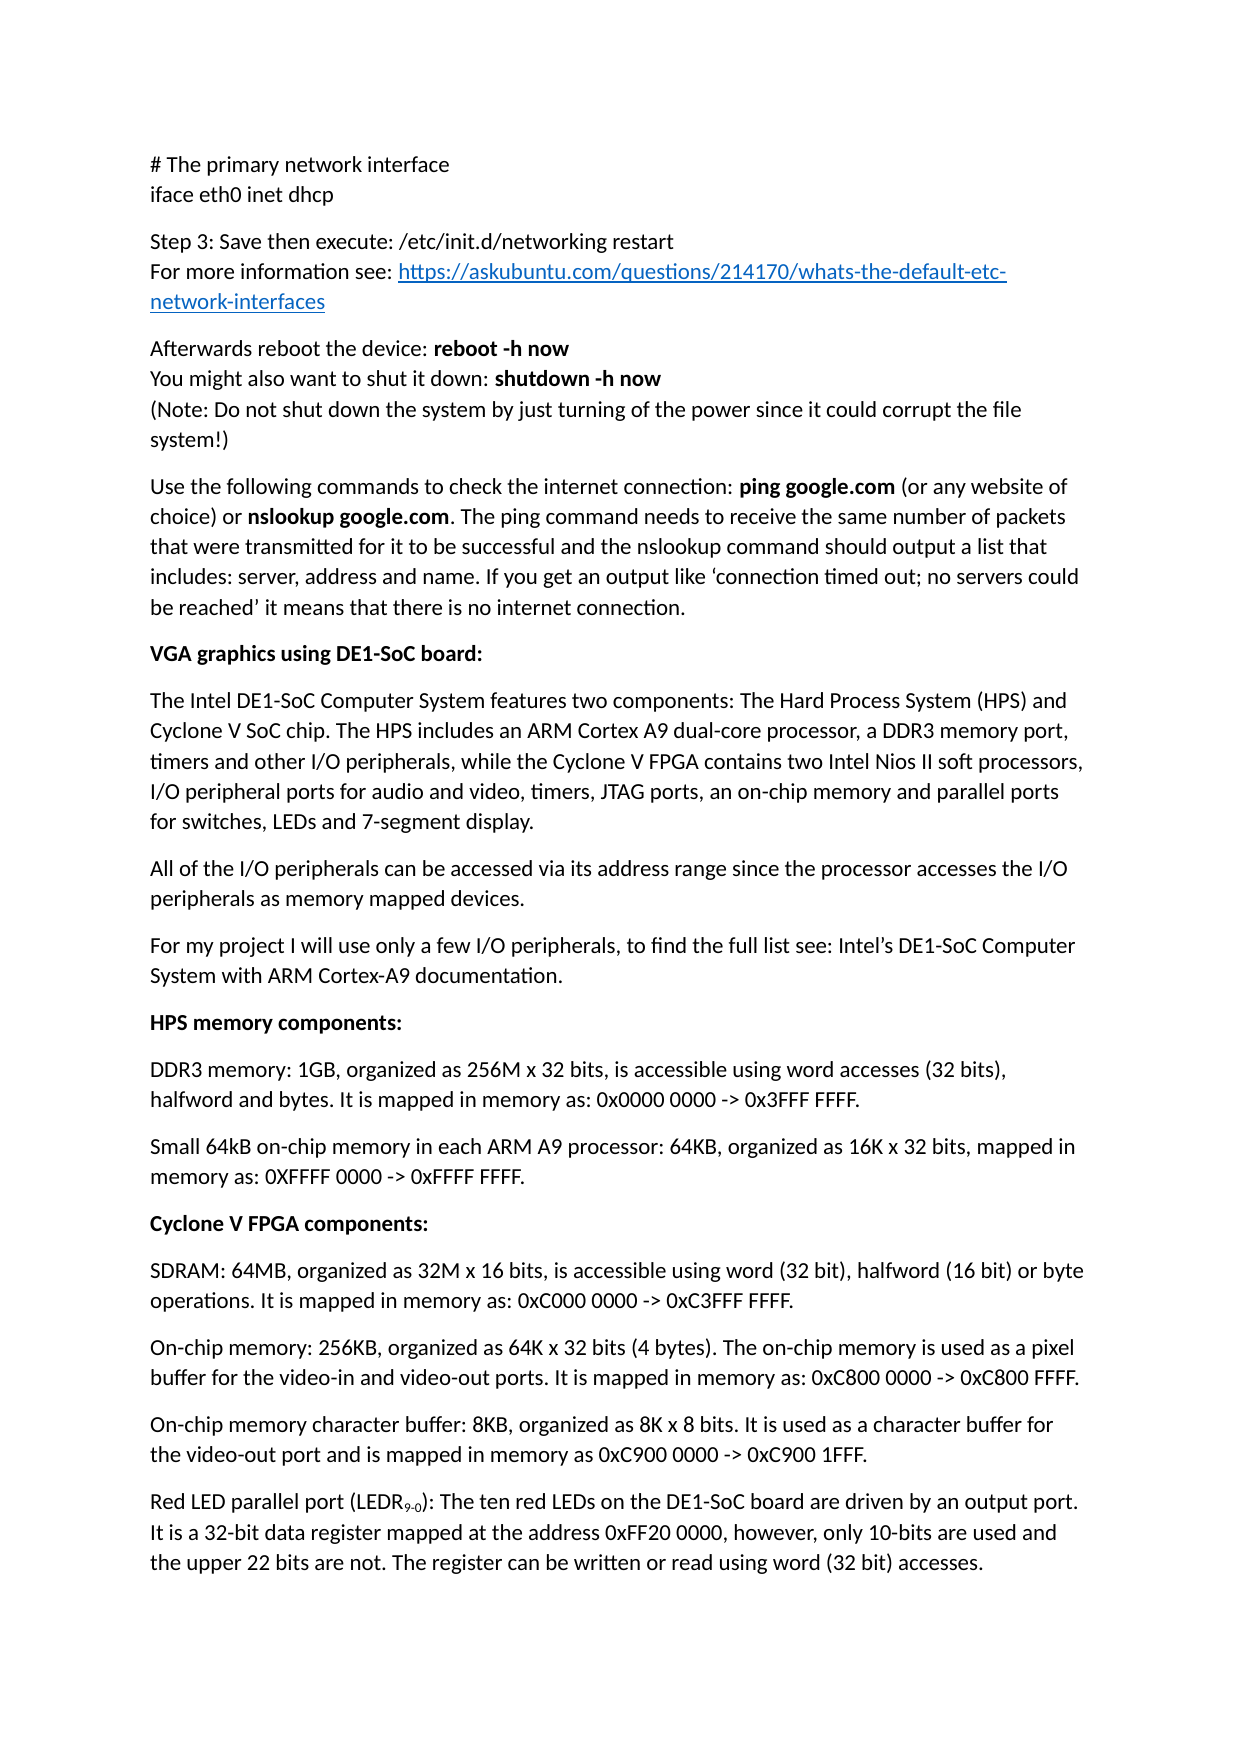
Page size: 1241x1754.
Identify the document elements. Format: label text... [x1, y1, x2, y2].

text VGA graphics using DE1-SoC board: [150, 639, 1090, 668]
text For my project I will use only a few I/O peripherals, to find the full list see: Intel’s DE1-SoC Computer System with ARM Cortex-A9 documentation. [150, 931, 1090, 989]
text # The primary network interface iface eth0 inet dhcp [150, 150, 1090, 208]
text Step 3: Save then execute: /etc/init.d/networking restart For more information see: https://askubuntu.com/questions/214170/whats-the-default-etc-network-interfaces [150, 227, 1090, 316]
text Afterwards reboot the device: reboot -h now You might also want to shut it down: shutdown -h now (Note: Do not shut down the system by just turning of the power since it could corrupt the file system!) [150, 334, 1090, 453]
text DDR3 memory: 1GB, organized as 256M x 32 bits, is accessible using word accesses (32 bits), halfword and bytes. It is mapped in memory as: 0x0000 0000 -> 0x3FFF FFFF. [150, 1055, 1090, 1113]
text SDRAM: 64MB, organized as 32M x 16 bits, is accessible using word (32 bit), halfword (16 bit) or byte operations. It is mapped in memory as: 0xC000 0000 -> 0xC3FFF FFFF. [150, 1256, 1090, 1314]
text Cyclone V FPGA components: [150, 1209, 1090, 1237]
text The Intel DE1-SoC Computer System features two components: The Hard Process System (HPS) and Cyclone V SoC chip. The HPS includes an ARM Cortex A9 dual-core processor, a DDR3 memory port, timers and other I/O peripherals, while the Cyclone V FPGA contains two Intel Nios II soft processors, I/O peripheral ports for audio and video, timers, JTAG ports, an on-chip memory and parallel ports for switches, LEDs and 7-segment display. [150, 686, 1090, 835]
text Red LED parallel port (LEDR9-0): The ten red LEDs on the DE1-SoC board are driven by an output port. It is a 32-bit data register mapped at the address 0xFF20 0000, however, only 10-bits are used and the upper 22 bits are not. The register can be written or read using word (32 bit) accesses. [150, 1487, 1090, 1576]
text Use the following commands to check the internet connection: ping google.com (or any website of choice) or nslookup google.com. The ping command needs to receive the same number of packets that were transmitted for it to be successful and the nslookup command should output a list that includes: server, address and name. If you get an output like ‘connection timed out; no servers could be reached’ it means that there is no internet connection. [150, 472, 1090, 621]
text On-chip memory: 256KB, organized as 64K x 32 bits (4 bytes). The on-chip memory is used as a pixel buffer for the video-in and video-out ports. It is mapped in memory as: 0xC800 0000 -> 0xC800 FFFF. [150, 1333, 1090, 1392]
text On-chip memory character buffer: 8KB, organized as 8K x 8 bits. It is used as a character buffer for the video-out port and is mapped in memory as 0xC900 0000 -> 0xC900 1FFF. [150, 1410, 1090, 1469]
text All of the I/O peripherals can be accessed via its address range since the processor accesses the I/O peripherals as memory mapped devices. [150, 854, 1090, 912]
text HPS memory components: [150, 1008, 1090, 1036]
text Small 64kB on-chip memory in each ARM A9 processor: 64KB, organized as 16K x 32 bits, mapped in memory as: 0XFFFF 0000 -> 0xFFFF FFFF. [150, 1132, 1090, 1191]
